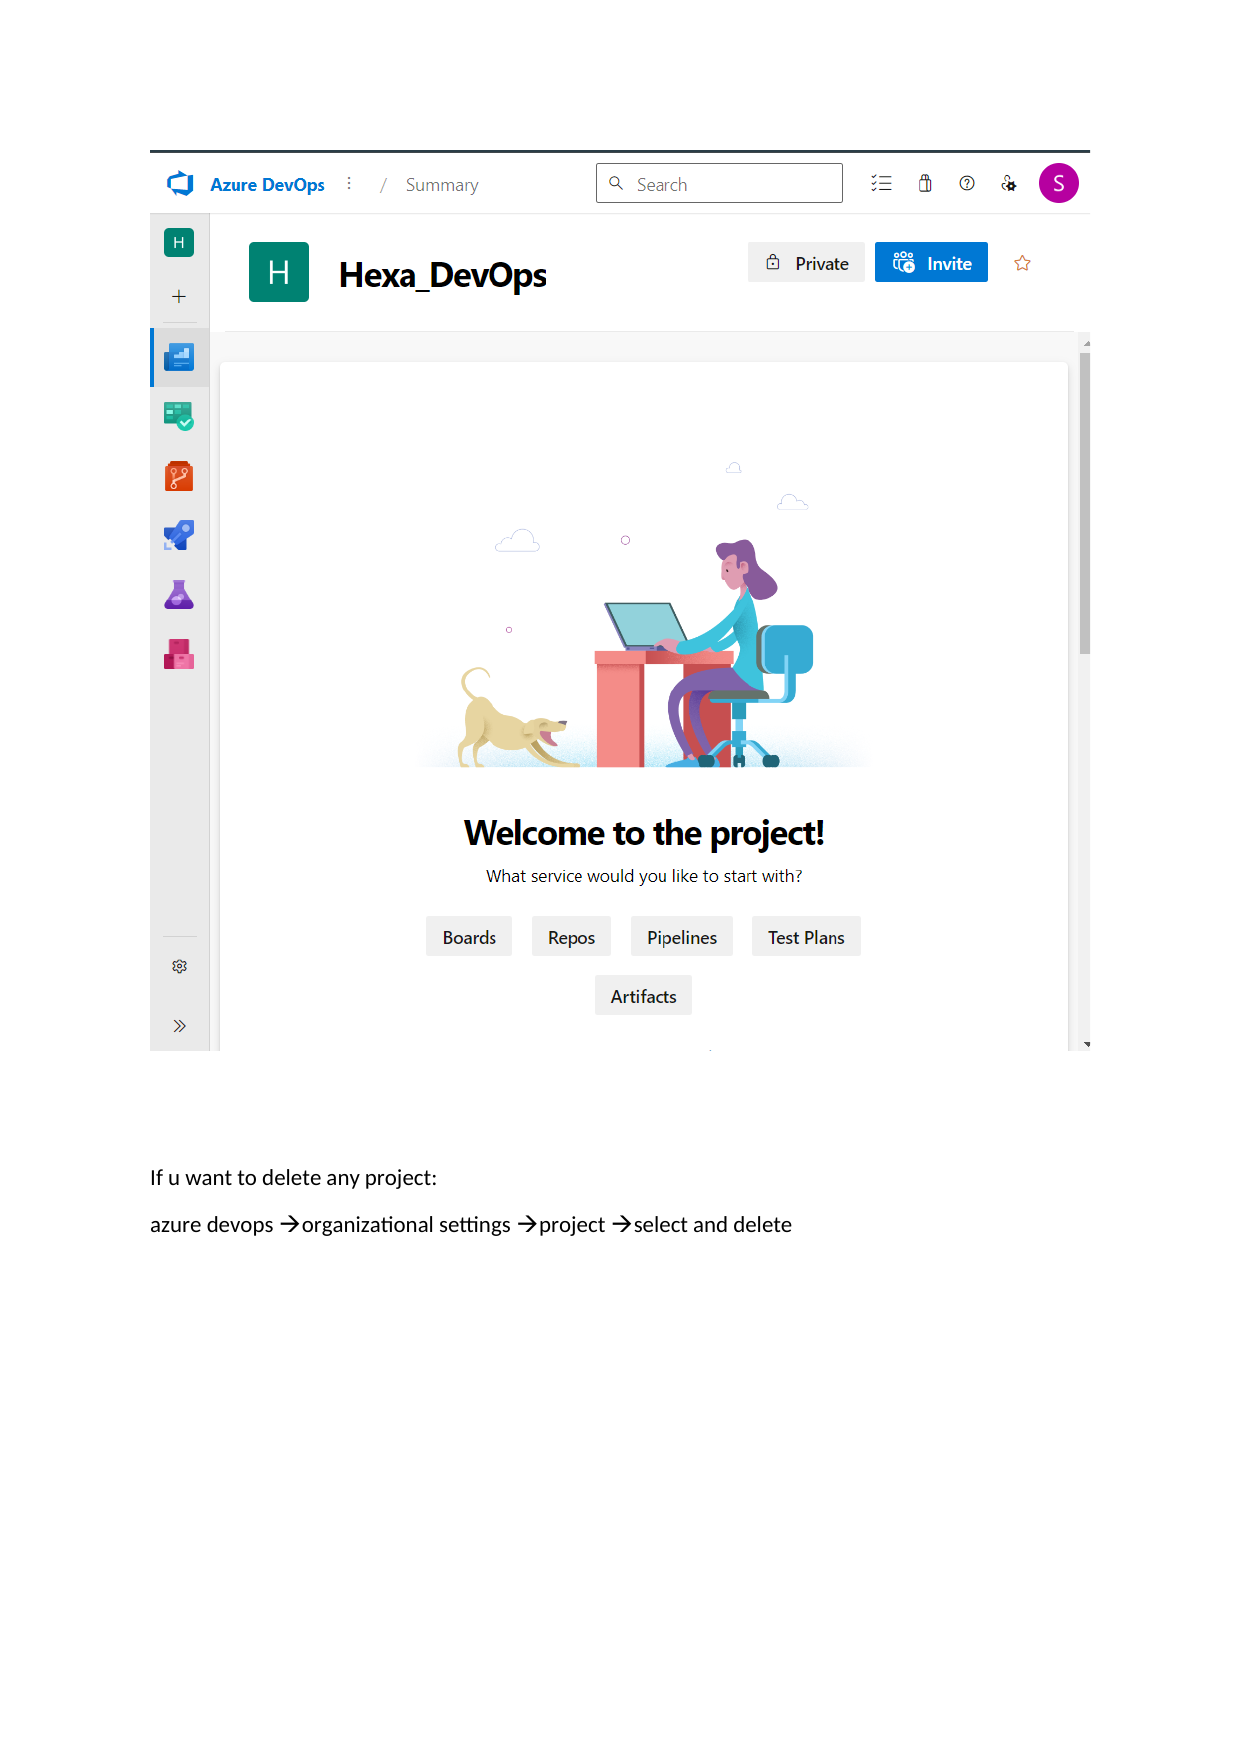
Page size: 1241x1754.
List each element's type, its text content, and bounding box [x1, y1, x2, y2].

picture [150, 150, 1091, 1051]
text azure devops organizational settings project select and delete [150, 1210, 1090, 1238]
text If u want to delete any project: [150, 1163, 1090, 1191]
